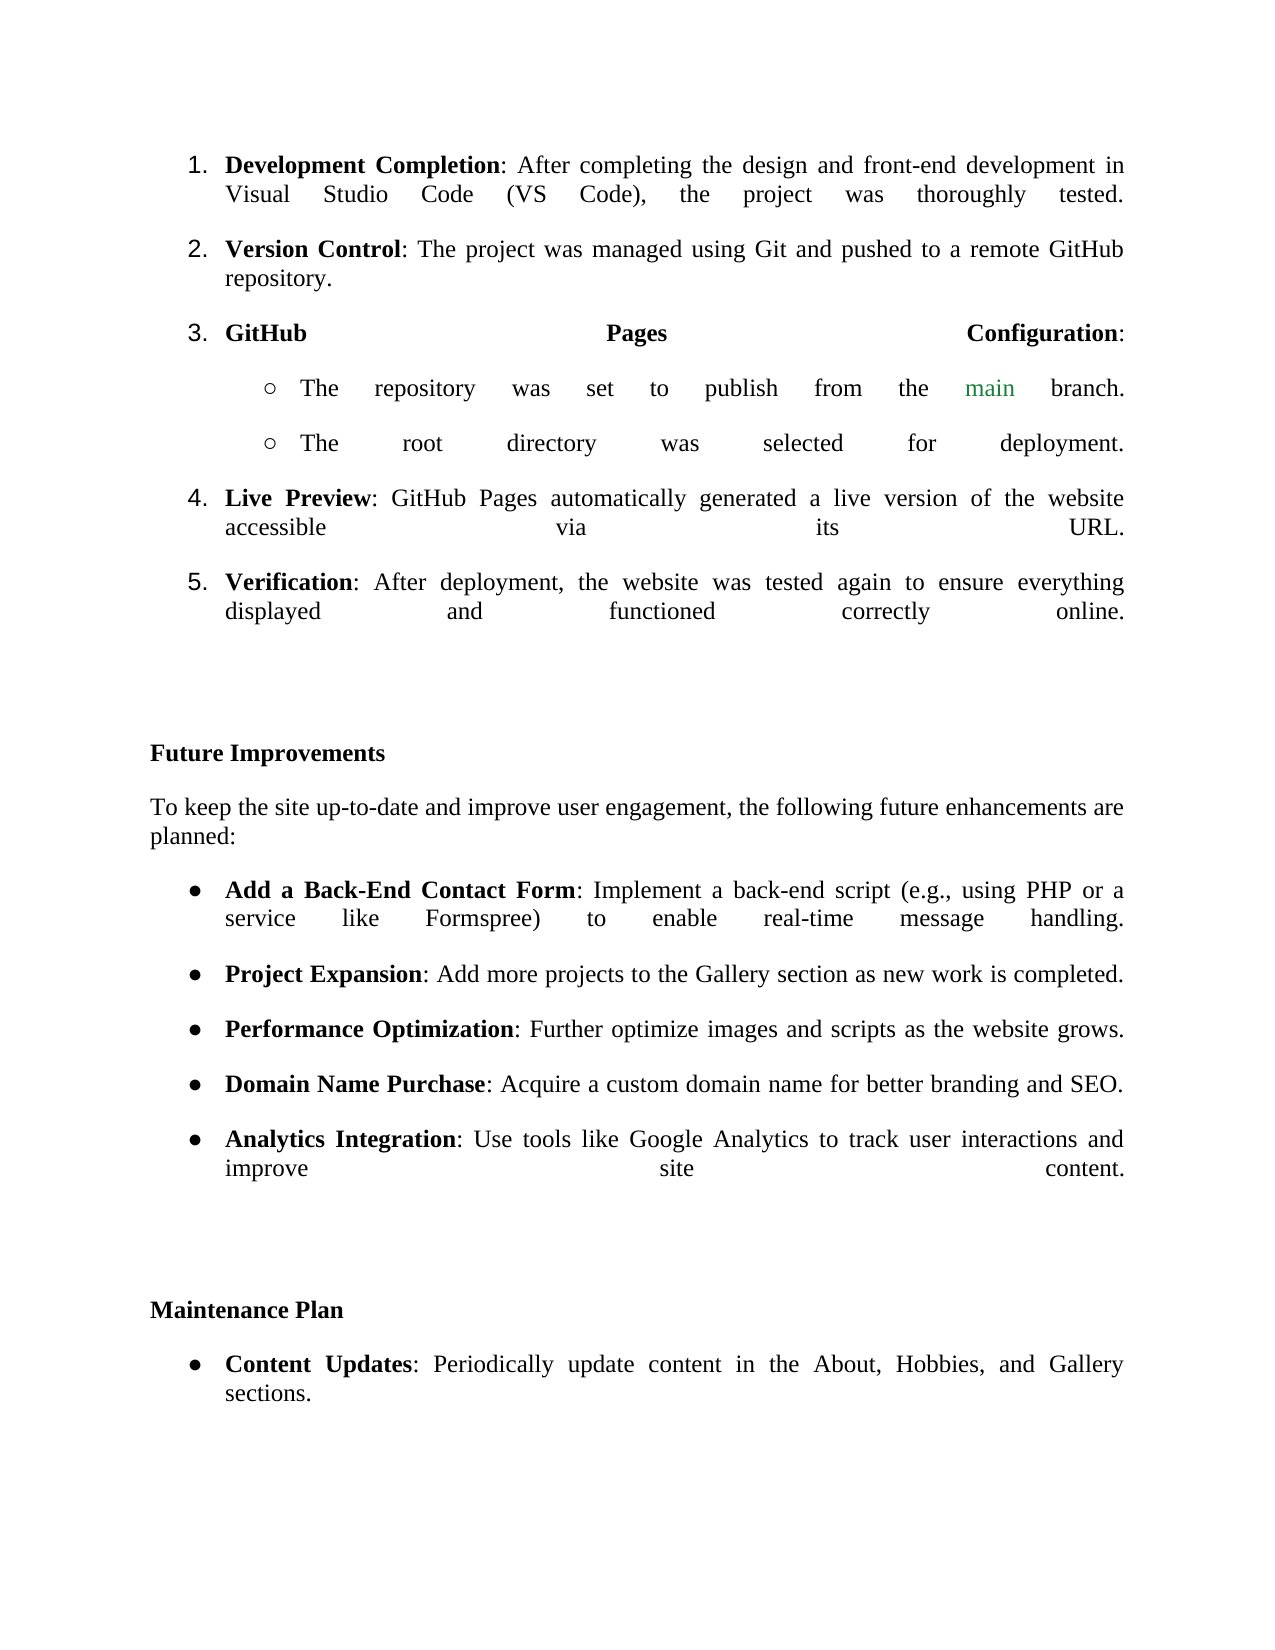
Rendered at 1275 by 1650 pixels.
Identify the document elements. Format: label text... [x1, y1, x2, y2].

list GitHub Pages Configuration: [187, 318, 1125, 373]
list Content Updates: Periodically update content in the About, Hobbies, and Gallery sections. [187, 1349, 1125, 1433]
list Add a Back-End Contact Form: Implement a back-end script (e.g., using PHP or a service like Formspree) to enable real-time message handling. [187, 875, 1125, 959]
list Live Preview: GitHub Pages automatically generated a live version of the website accessible via its URL. [187, 483, 1125, 567]
list Project Expansion: Add more projects to the Gallery section as new work is completed. [187, 959, 1125, 1014]
list Verification: After deployment, the website was tested again to ensure everything displayed and functioned correctly online. [187, 567, 1125, 651]
list Performance Optimization: Further optimize images and scripts as the website grows. [187, 1014, 1125, 1069]
list Version Control: The project was managed using Git and pushed to a remote GitHub repository. [187, 234, 1125, 318]
text Future Improvements [150, 738, 1125, 767]
list Domain Name Purchase: Acquire a custom domain name for better branding and SEO. [187, 1069, 1125, 1124]
text Maintenance Plan [150, 1295, 1125, 1324]
list Analytics Integration: Use tools like Google Analytics to track user interactions and improve site content. [187, 1124, 1125, 1208]
list Development Completion: After completing the design and front-end development in Visual Studio Code (VS Code), the project was thoroughly tested. [187, 150, 1125, 234]
list The repository was set to publish from the main branch. [262, 373, 1125, 428]
text To keep the site up-to-date and improve user engagement, the following future enhancements are planned: [150, 792, 1125, 850]
list The root directory was selected for deployment. [262, 428, 1125, 483]
